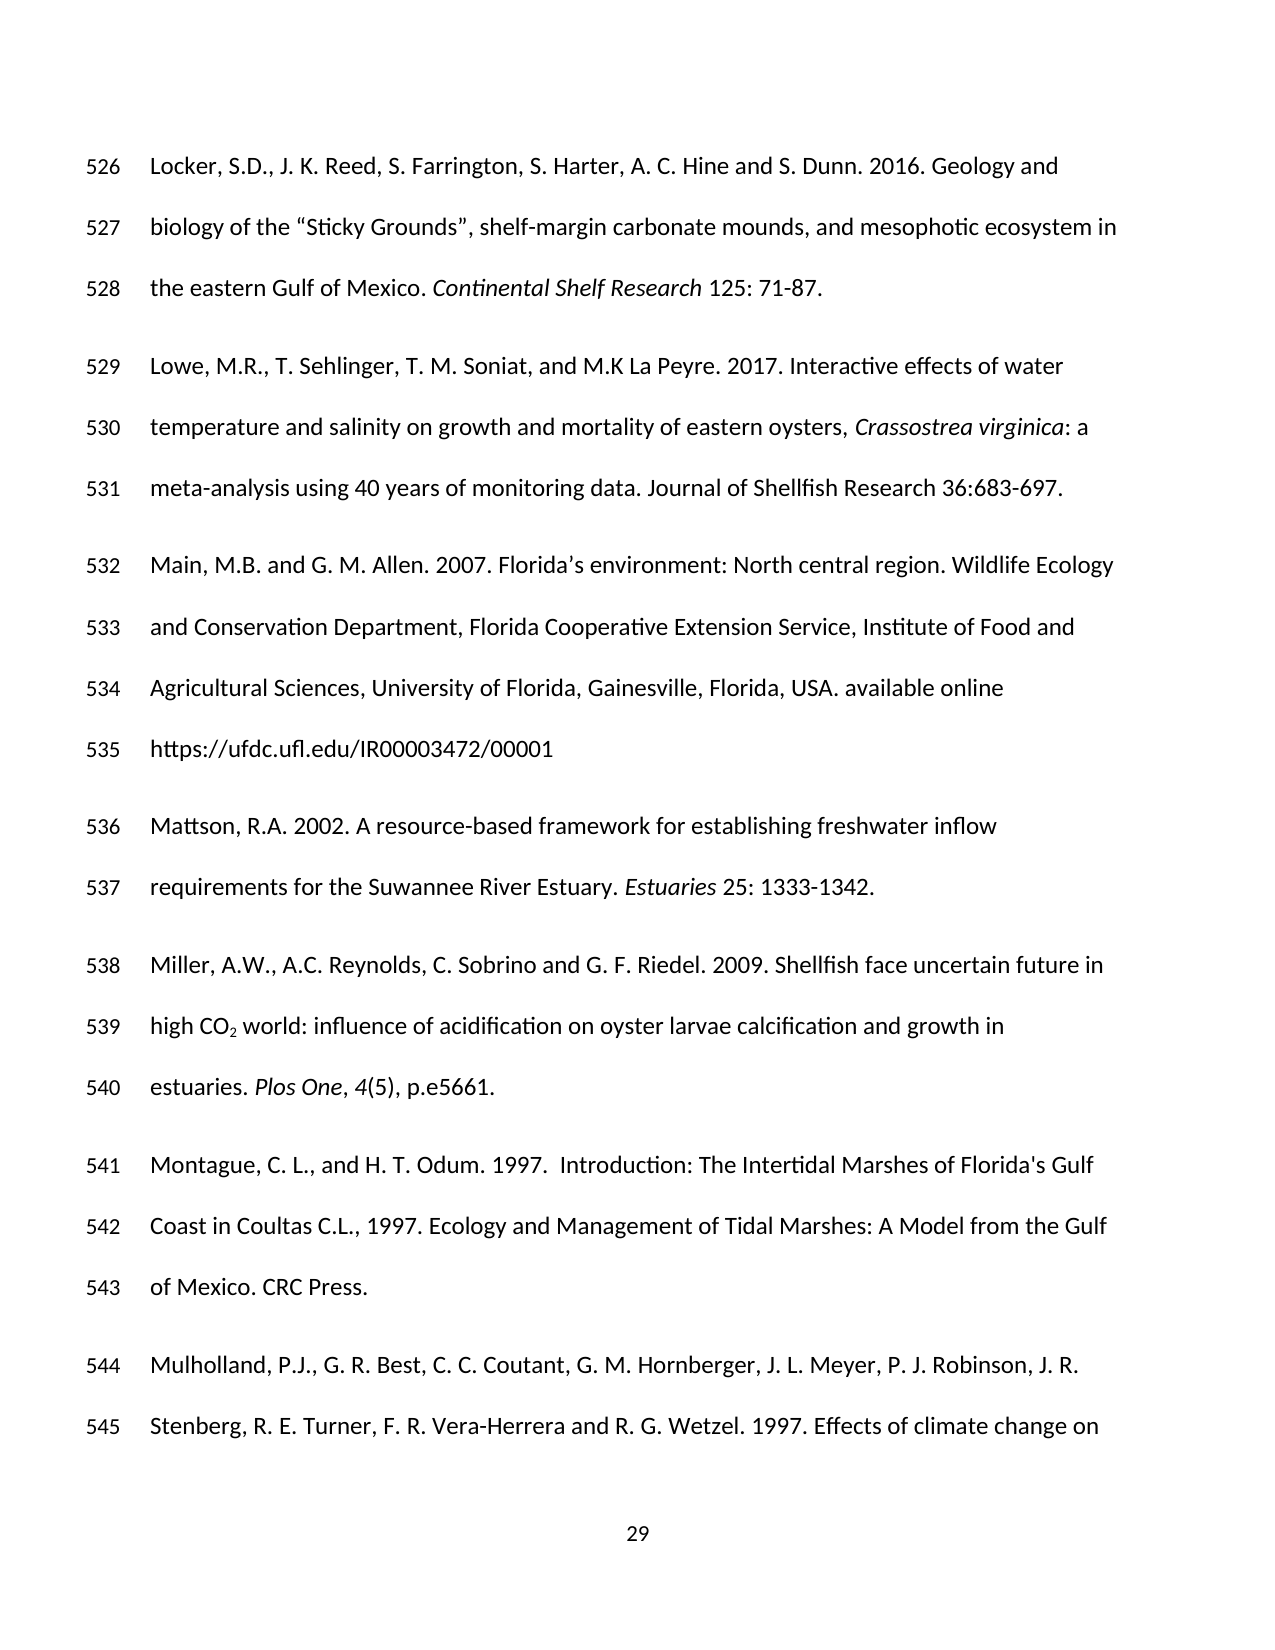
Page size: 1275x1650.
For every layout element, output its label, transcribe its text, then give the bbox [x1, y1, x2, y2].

text Lowe, M.R., T. Sehlinger, T. M. Soniat, and M.K La Peyre. 2017. Interactive effects of water temperature and salinity on growth and mortality of eastern oysters, Crassostrea virginica: a meta-analysis using 40 years of monitoring data. Journal of Shellfish Research 36:683-697. [150, 350, 1125, 502]
text Mattson, R.A. 2002. A resource-based framework for establishing freshwater inflow requirements for the Suwannee River Estuary. Estuaries 25: 1333-1342. [150, 810, 1125, 902]
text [150, 1349, 1125, 1440]
text Miller, A.W., A.C. Reynolds, C. Sobrino and G. F. Riedel. 2009. Shellfish face uncertain future in high CO2 world: influence of acidification on oyster larvae calcification and growth in estuaries. Plos One, 4(5), p.e5661. [150, 949, 1125, 1102]
text Locker, S.D., J. K. Reed, S. Farrington, S. Harter, A. C. Hine and S. Dunn. 2016. Geology and biology of the “Sticky Grounds”, shelf-margin carbonate mounds, and mesophotic ecosystem in the eastern Gulf of Mexico. Continental Shelf Research 125: 71-87. [150, 150, 1125, 303]
text Montague, C. L., and H. T. Odum. 1997. Introduction: The Intertidal Marshes of Florida's Gulf Coast in Coultas C.L., 1997. Ecology and Management of Tidal Marshes: A Model from the Gulf of Mexico. CRC Press. [150, 1149, 1125, 1302]
text Main, M.B. and G. M. Allen. 2007. Florida’s environment: North central region. Wildlife Ecology and Conservation Department, Florida Cooperative Extension Service, Institute of Food and Agricultural Sciences, University of Florida, Gainesville, Florida, USA. available online https://ufdc.ufl.edu/IR00003472/00001 [150, 549, 1125, 763]
